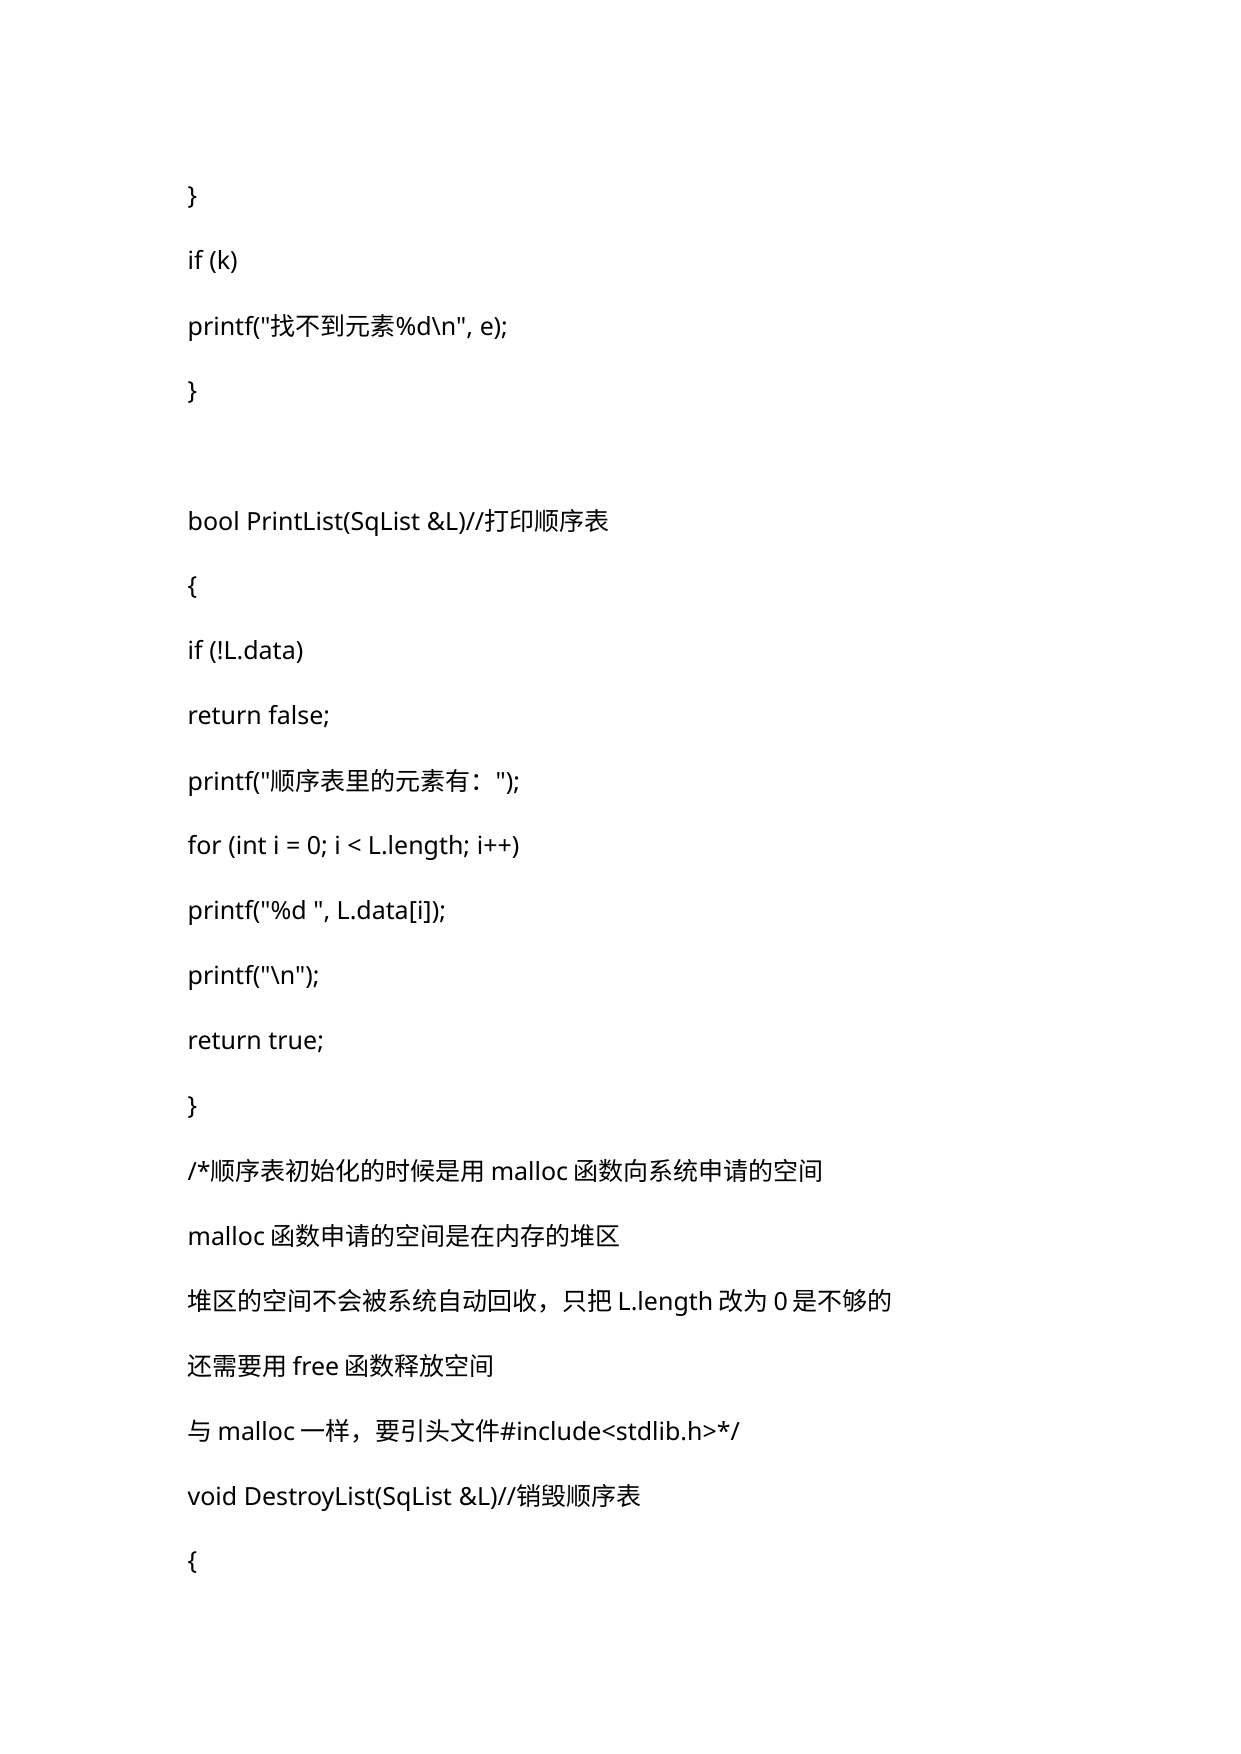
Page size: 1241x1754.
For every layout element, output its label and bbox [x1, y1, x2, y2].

text [187, 162, 1053, 1592]
